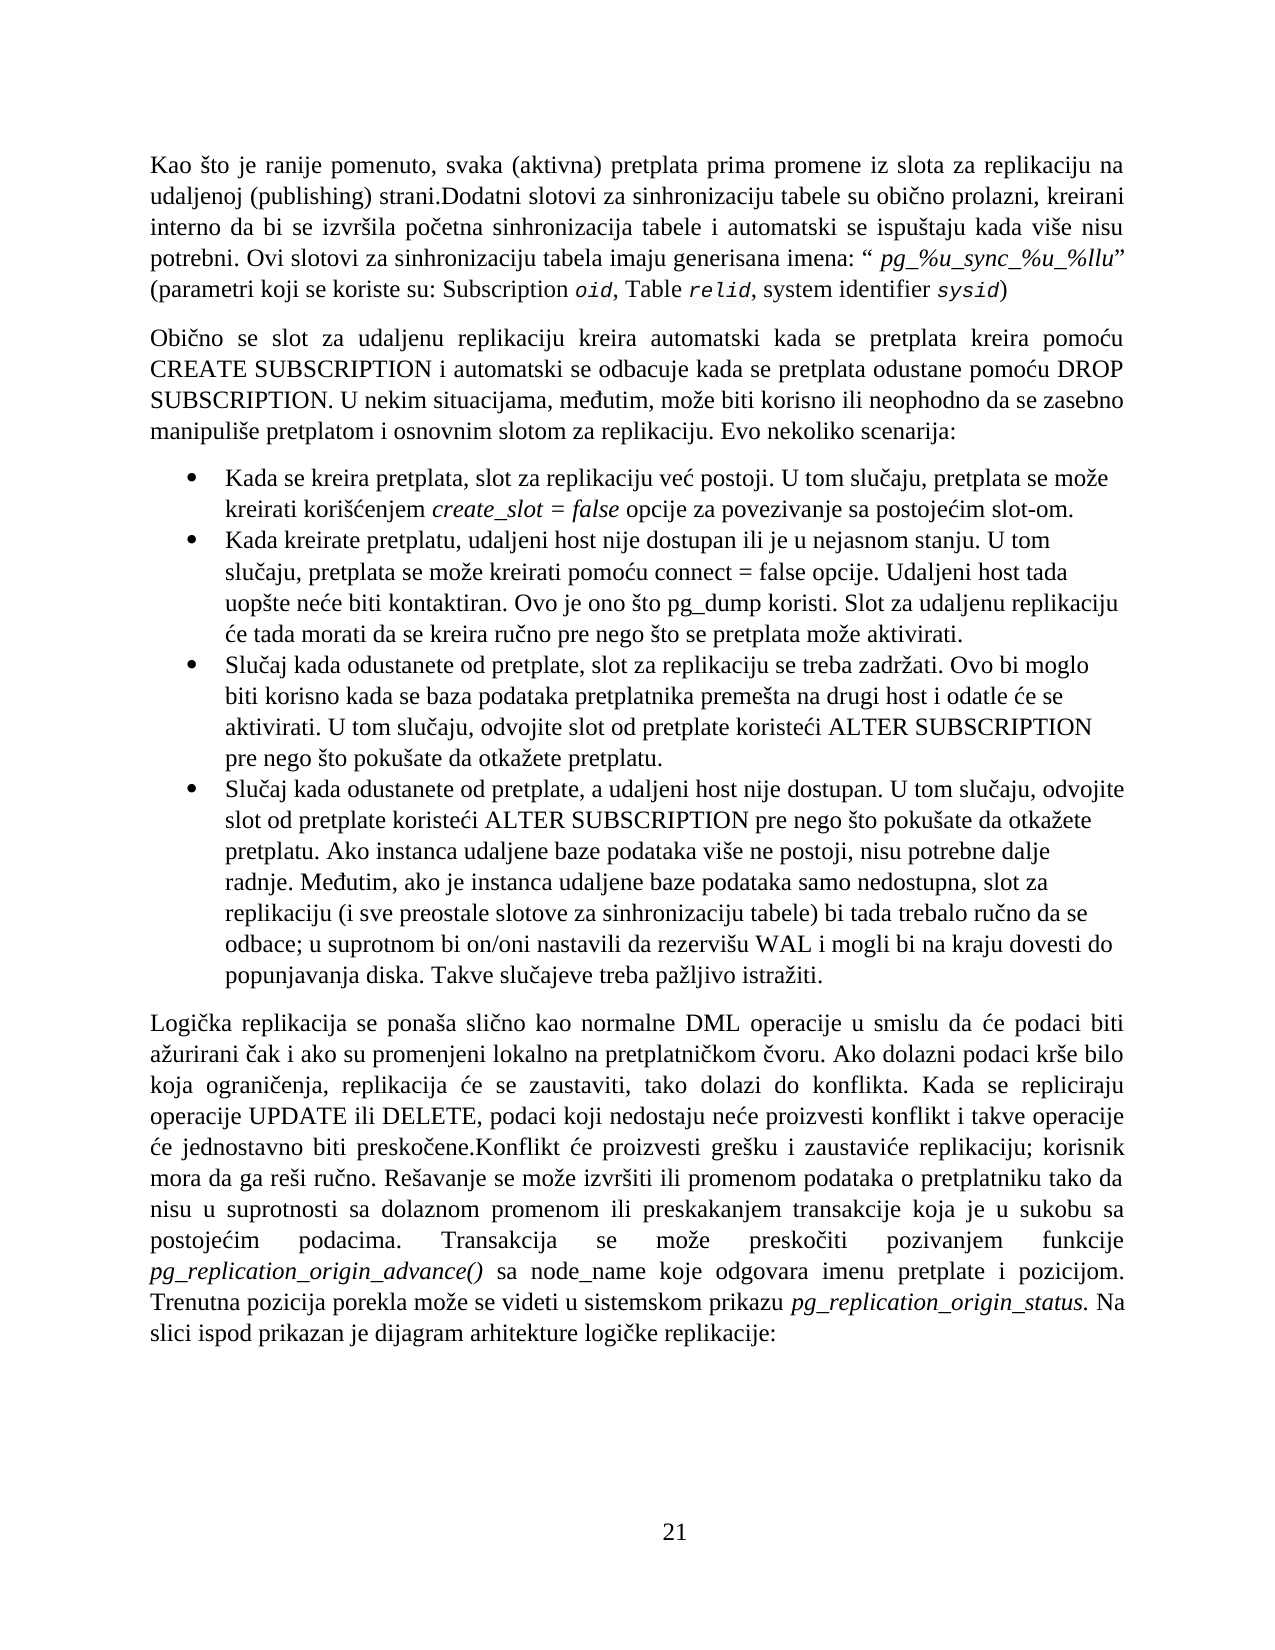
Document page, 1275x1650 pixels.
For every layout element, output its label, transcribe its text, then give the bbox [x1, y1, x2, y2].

list Slučaj kada odustanete od pretplate, slot za replikaciju se treba zadržati. Ovo bi moglo biti korisno kada se baza podataka pretplatnika premešta na drugi host i odatle će se aktivirati. U tom slučaju, odvojite slot od pretplate koristeći ALTER SUBSCRIPTION pre nego što pokušate da otkažete pretplatu. [187, 650, 1125, 772]
text Obično se slot za udaljenu replikaciju kreira automatski kada se pretplata kreira pomoću CREATE SUBSCRIPTION i automatski se odbacuje kada se pretplata odustane pomoću DROP SUBSCRIPTION. U nekim situacijama, međutim, može biti korisno ili neophodno da se zasebno manipuliše pretplatom i osnovnim slotom za replikaciju. Evo nekoliko scenarija: [150, 323, 1125, 444]
list Kada se kreira pretplata, slot za replikaciju već postoji. U tom slučaju, pretplata se može kreirati korišćenjem create_slot = false opcije za povezivanje sa postojećim slot-om. [187, 463, 1125, 523]
list Slučaj kada odustanete od pretplate, a udaljeni host nije dostupan. U tom slučaju, odvojite slot od pretplate koristeći ALTER SUBSCRIPTION pre nego što pokušate da otkažete pretplatu. Ako instanca udaljene baze podataka više ne postoji, nisu potrebne dalje radnje. Međutim, ako je instanca udaljene baze podataka samo nedostupna, slot za replikaciju (i sve preostale slotove za sinhronizaciju tabele) bi tada trebalo ručno da se odbace; u suprotnom bi on/oni nastavili da rezervišu WAL i mogli bi na kraju dovesti do popunjavanja diska. Takve slučajeve treba pažljivo istražiti. [187, 774, 1125, 989]
text Kao što je ranije pomenuto, svaka (aktivna) pretplata prima promene iz slota za replikaciju na udaljenoj (publishing) strani.Dodatni slotovi za sinhronizaciju tabele su obično prolazni, kreirani interno da bi se izvršila početna sinhronizacija tabele i automatski se ispuštaju kada više nisu potrebni. Ovi slotovi za sinhronizaciju tabela imaju generisana imena: “ pg_%u_sync_%u_%llu” (parametri koji se koriste su: Subscription oid, Table relid, system identifier sysid) [150, 150, 1125, 304]
list Kada kreirate pretplatu, udaljeni host nije dostupan ili je u nejasnom stanju. U tom slučaju, pretplata se može kreirati pomoću connect = false opcije. Udaljeni host tada uopšte neće biti kontaktiran. Ovo je ono što pg_dump koristi. Slot za udaljenu replikaciju će tada morati da se kreira ručno pre nego što se pretplata može aktivirati. [187, 526, 1125, 647]
text Logička replikacija se ponaša slično kao normalne DML operacije u smislu da će podaci biti ažurirani čak i ako su promenjeni lokalno na pretplatničkom čvoru. Ako dolazni podaci krše bilo koja ograničenja, replikacija će se zaustaviti, tako dolazi do konflikta. Kada se repliciraju operacije UPDATE ili DELETE, podaci koji nedostaju neće proizvesti konflikt i takve operacije će jednostavno biti preskočene.Konflikt će proizvesti grešku i zaustaviće replikaciju; korisnik mora da ga reši ručno. Rešavanje se može izvršiti ili promenom podataka o pretplatniku tako da nisu u suprotnosti sa dolaznom promenom ili preskakanjem transakcije koja je u sukobu sa postojećim podacima. Transakcija se može preskočiti pozivanjem funkcije pg_replication_origin_advance() sa node_name koje odgovara imenu pretplate i pozicijom. Trenutna pozicija porekla može se videti u sistemskom prikazu pg_replication_origin_status. Na slici ispod prikazan je dijagram arhitekture logičke replikacije: [150, 1008, 1125, 1347]
